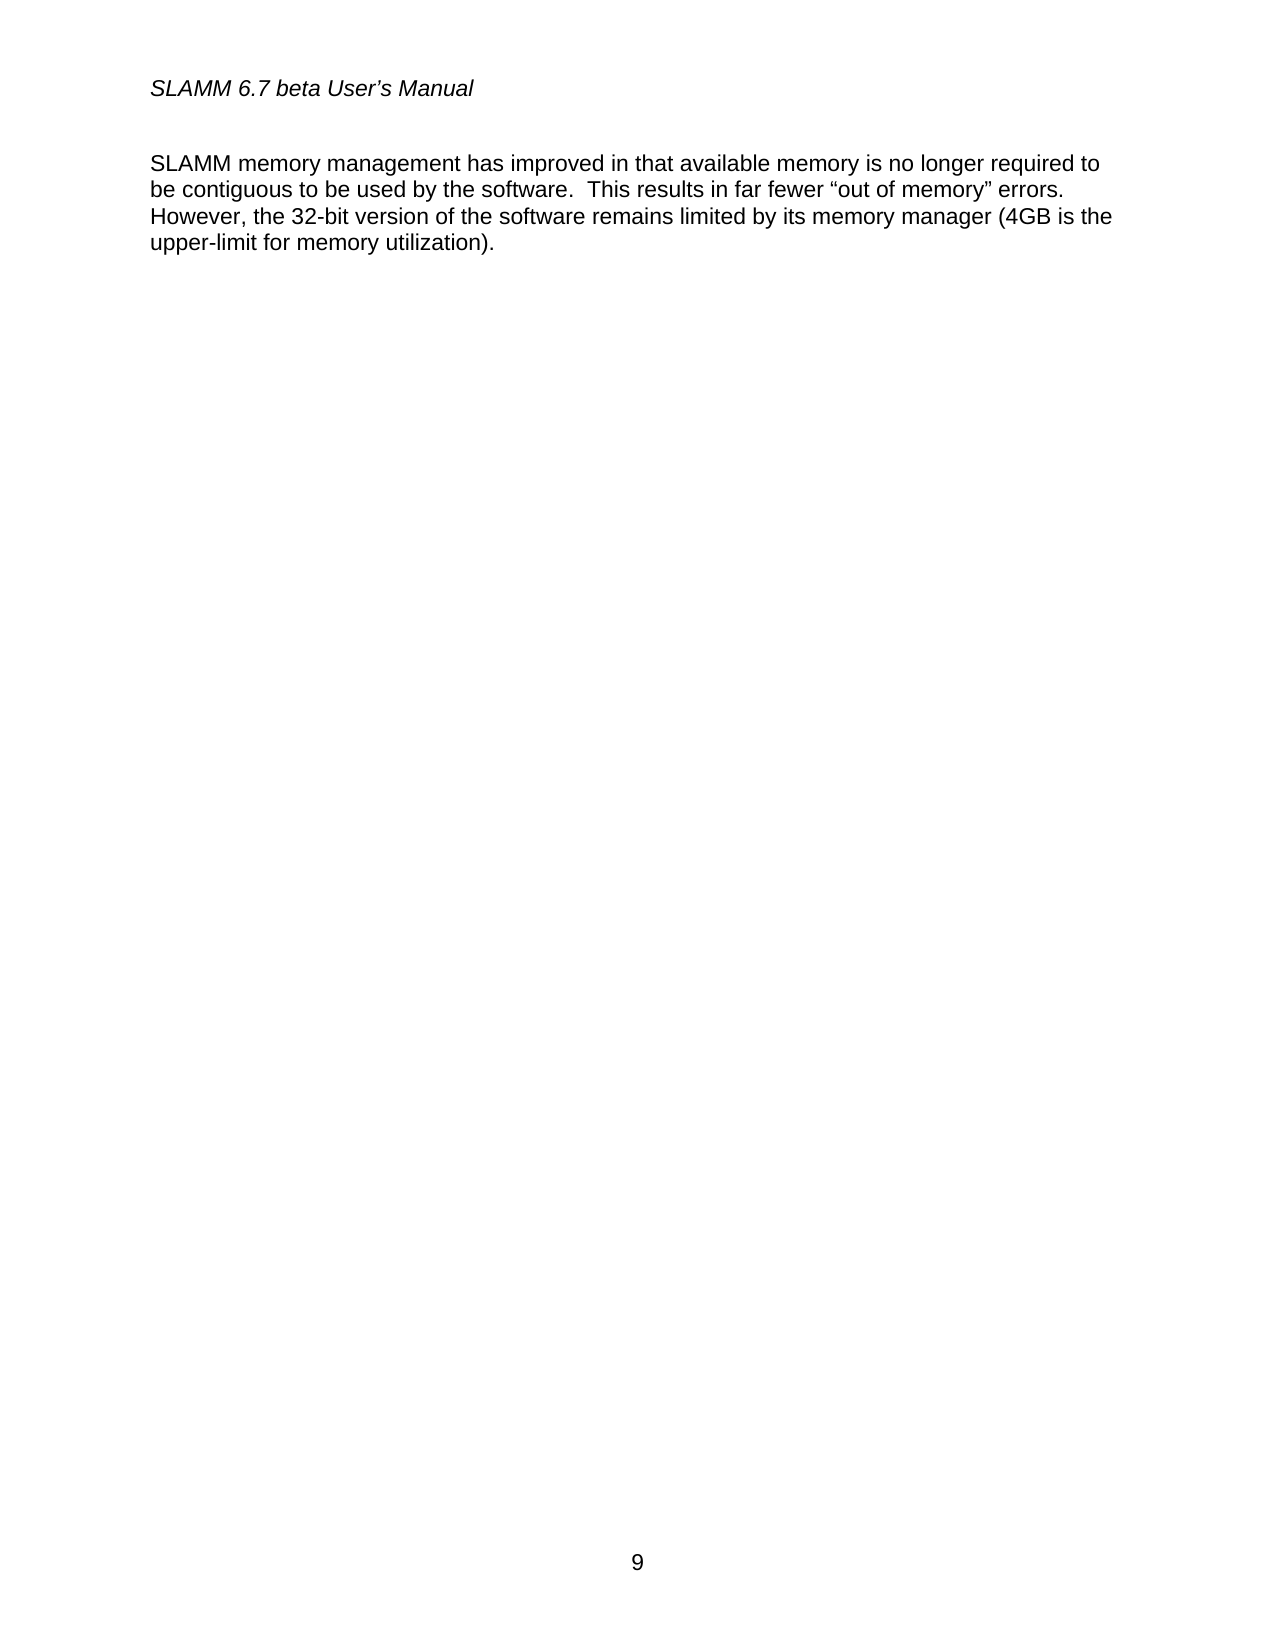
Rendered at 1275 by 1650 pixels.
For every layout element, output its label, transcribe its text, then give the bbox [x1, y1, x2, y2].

text SLAMM memory management has improved in that available memory is no longer required to be contiguous to be used by the software. This results in far fewer “out of memory” errors. However, the 32-bit version of the software remains limited by its memory manager (4GB is the upper-limit for memory utilization). [150, 150, 1125, 255]
